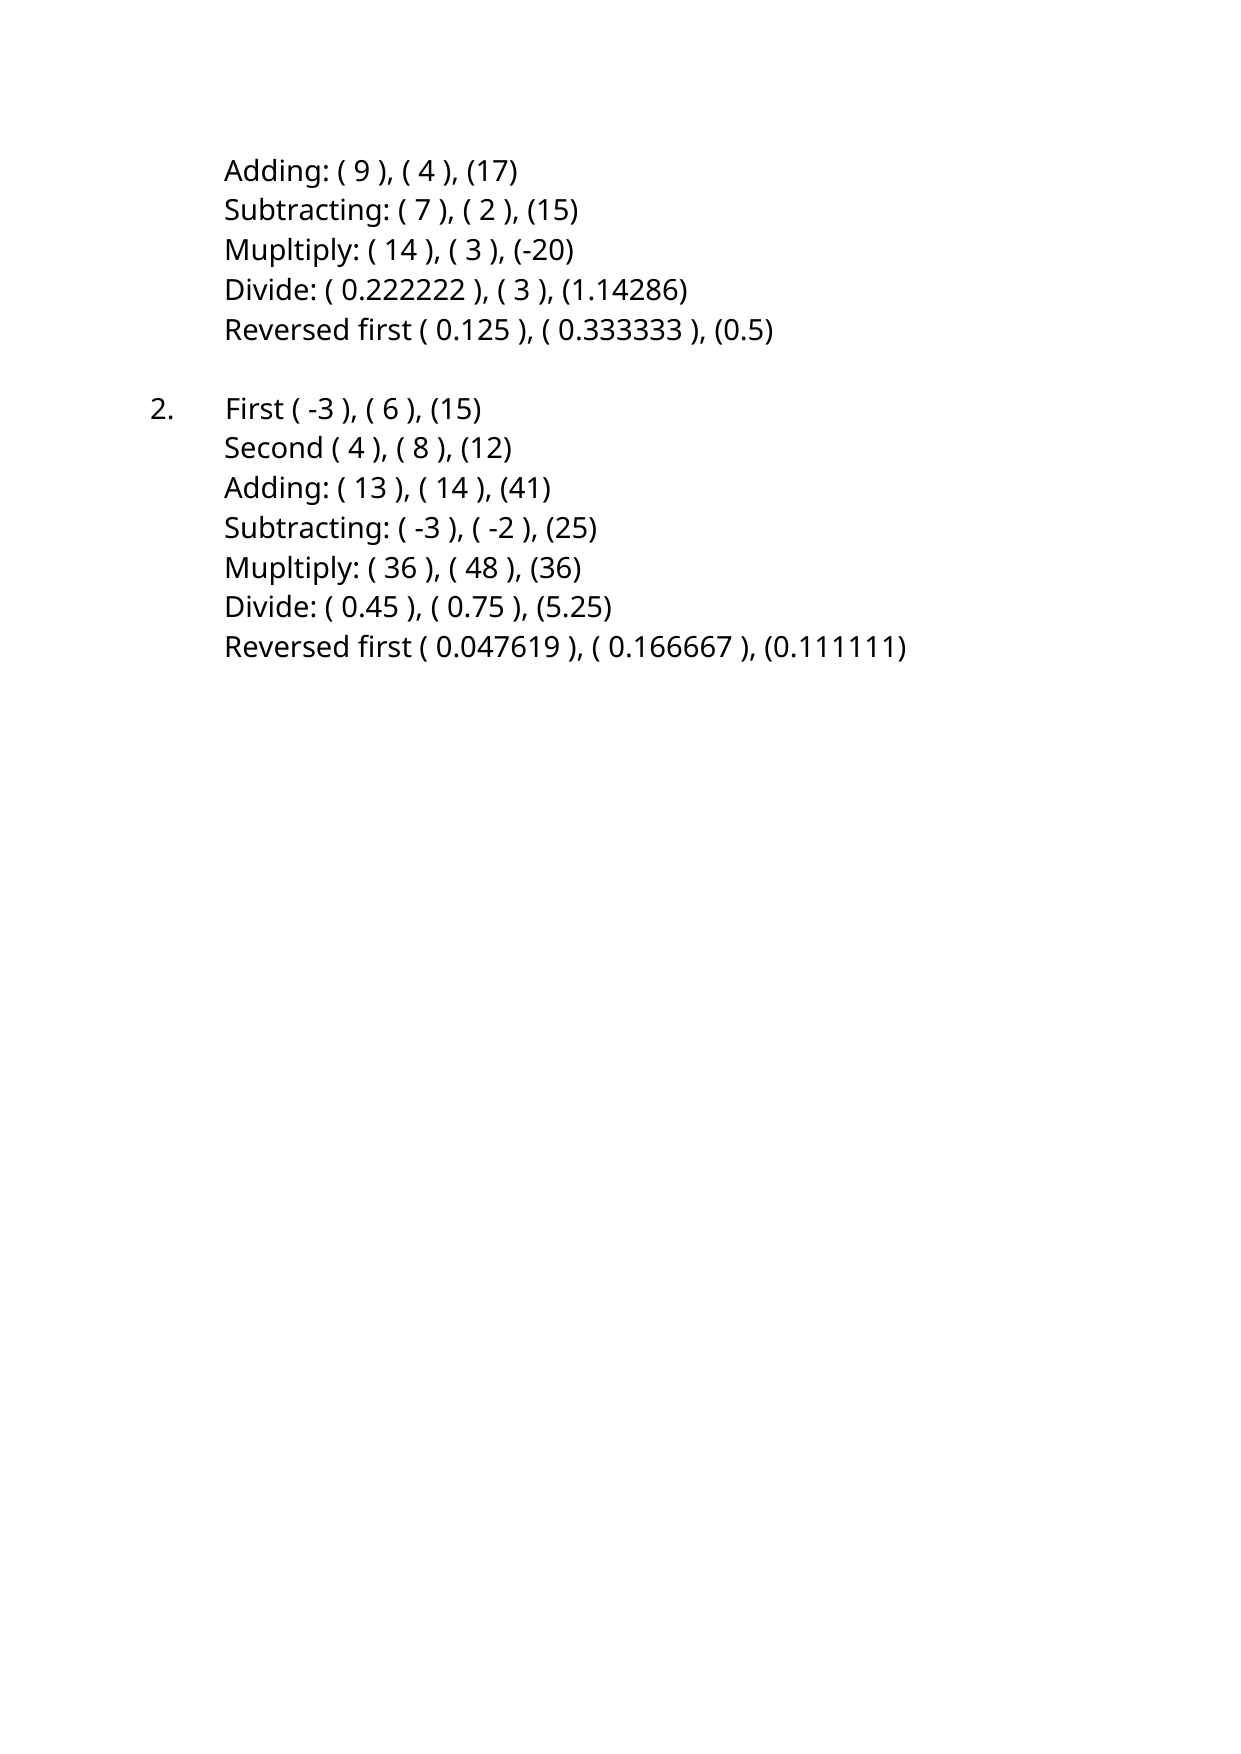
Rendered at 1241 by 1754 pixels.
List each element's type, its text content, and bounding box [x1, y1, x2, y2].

text Adding: ( 9 ), ( 4 ), (17) [224, 150, 1090, 190]
text Mupltiply: ( 36 ), ( 48 ), (36) [224, 547, 1090, 587]
text Divide: ( 0.222222 ), ( 3 ), (1.14286) [224, 269, 1090, 309]
text Divide: ( 0.45 ), ( 0.75 ), (5.25) [224, 587, 1090, 626]
text Subtracting: ( 7 ), ( 2 ), (15) [224, 190, 1090, 229]
text Reversed first ( 0.125 ), ( 0.333333 ), (0.5) [224, 309, 1090, 348]
text Reversed first ( 0.047619 ), ( 0.166667 ), (0.111111) [224, 626, 1090, 666]
text Subtracting: ( -3 ), ( -2 ), (25) [224, 507, 1090, 547]
text Adding: ( 13 ), ( 14 ), (41) [224, 467, 1090, 507]
text Second ( 4 ), ( 8 ), (12) [224, 428, 1090, 467]
text Mupltiply: ( 14 ), ( 3 ), (-20) [224, 229, 1090, 269]
text 2. First ( -3 ), ( 6 ), (15) [150, 388, 1090, 428]
